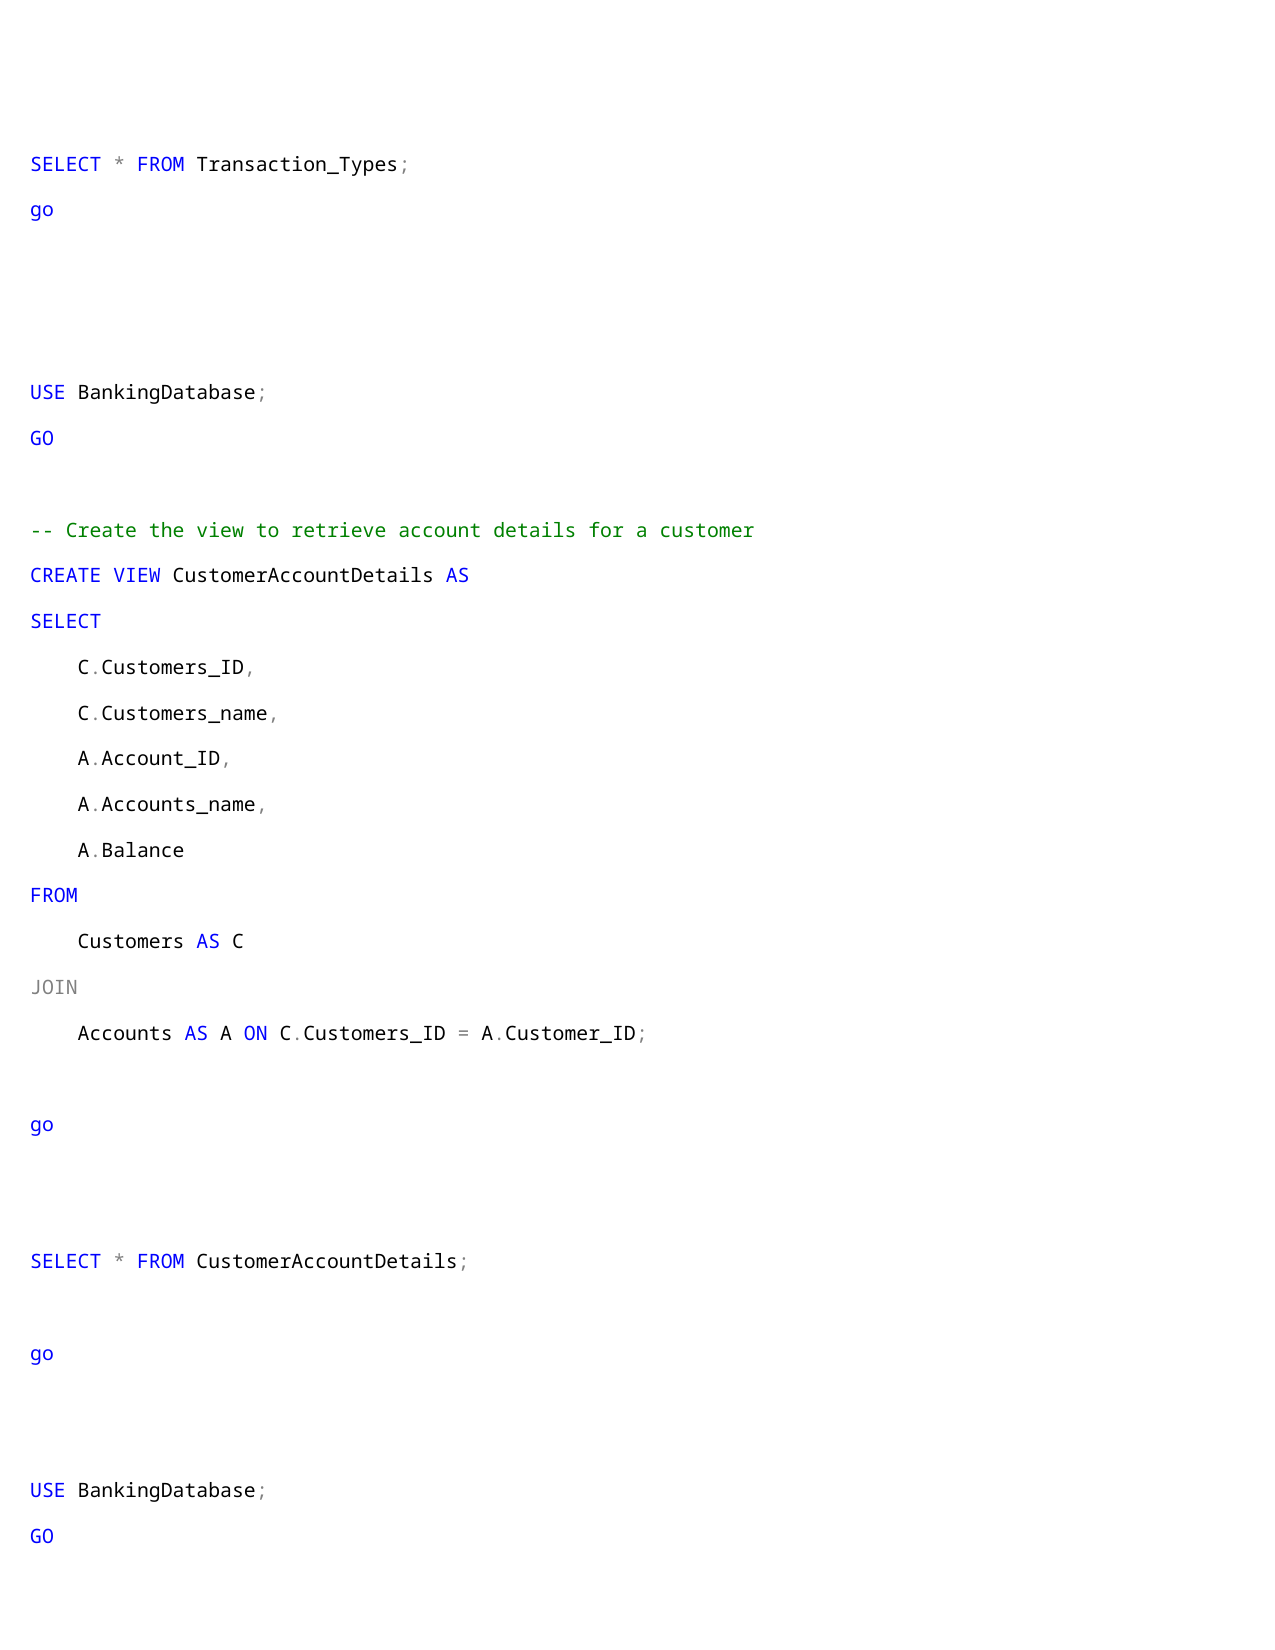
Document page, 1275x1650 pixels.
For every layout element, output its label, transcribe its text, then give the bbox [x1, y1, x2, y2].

text go [30, 196, 1245, 223]
text C.Customers_name, [30, 699, 1245, 726]
text go [30, 1339, 1245, 1366]
text A.Accounts_name, [30, 790, 1245, 817]
text USE BankingDatabase; [30, 379, 1245, 406]
text A.Balance [30, 836, 1245, 863]
text GO [30, 424, 1245, 451]
text SELECT [30, 607, 1245, 634]
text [30, 1476, 1245, 1503]
text -- Create the view to retrieve account details for a customer [30, 516, 1245, 543]
text C.Customers_ID, [30, 653, 1245, 680]
text CREATE VIEW CustomerAccountDetails AS [30, 562, 1245, 588]
text Accounts AS A ON C.Customers_ID = A.Customer_ID; [30, 1019, 1245, 1046]
text SELECT * FROM CustomerAccountDetails; [30, 1247, 1245, 1274]
text SELECT * FROM Transaction_Types; [30, 150, 1245, 177]
text go [30, 1110, 1245, 1137]
text Customers AS C [30, 927, 1245, 954]
text FROM [30, 882, 1245, 909]
text A.Account_ID, [30, 744, 1245, 771]
text GO [30, 1522, 1245, 1549]
text JOIN [30, 973, 1245, 1000]
